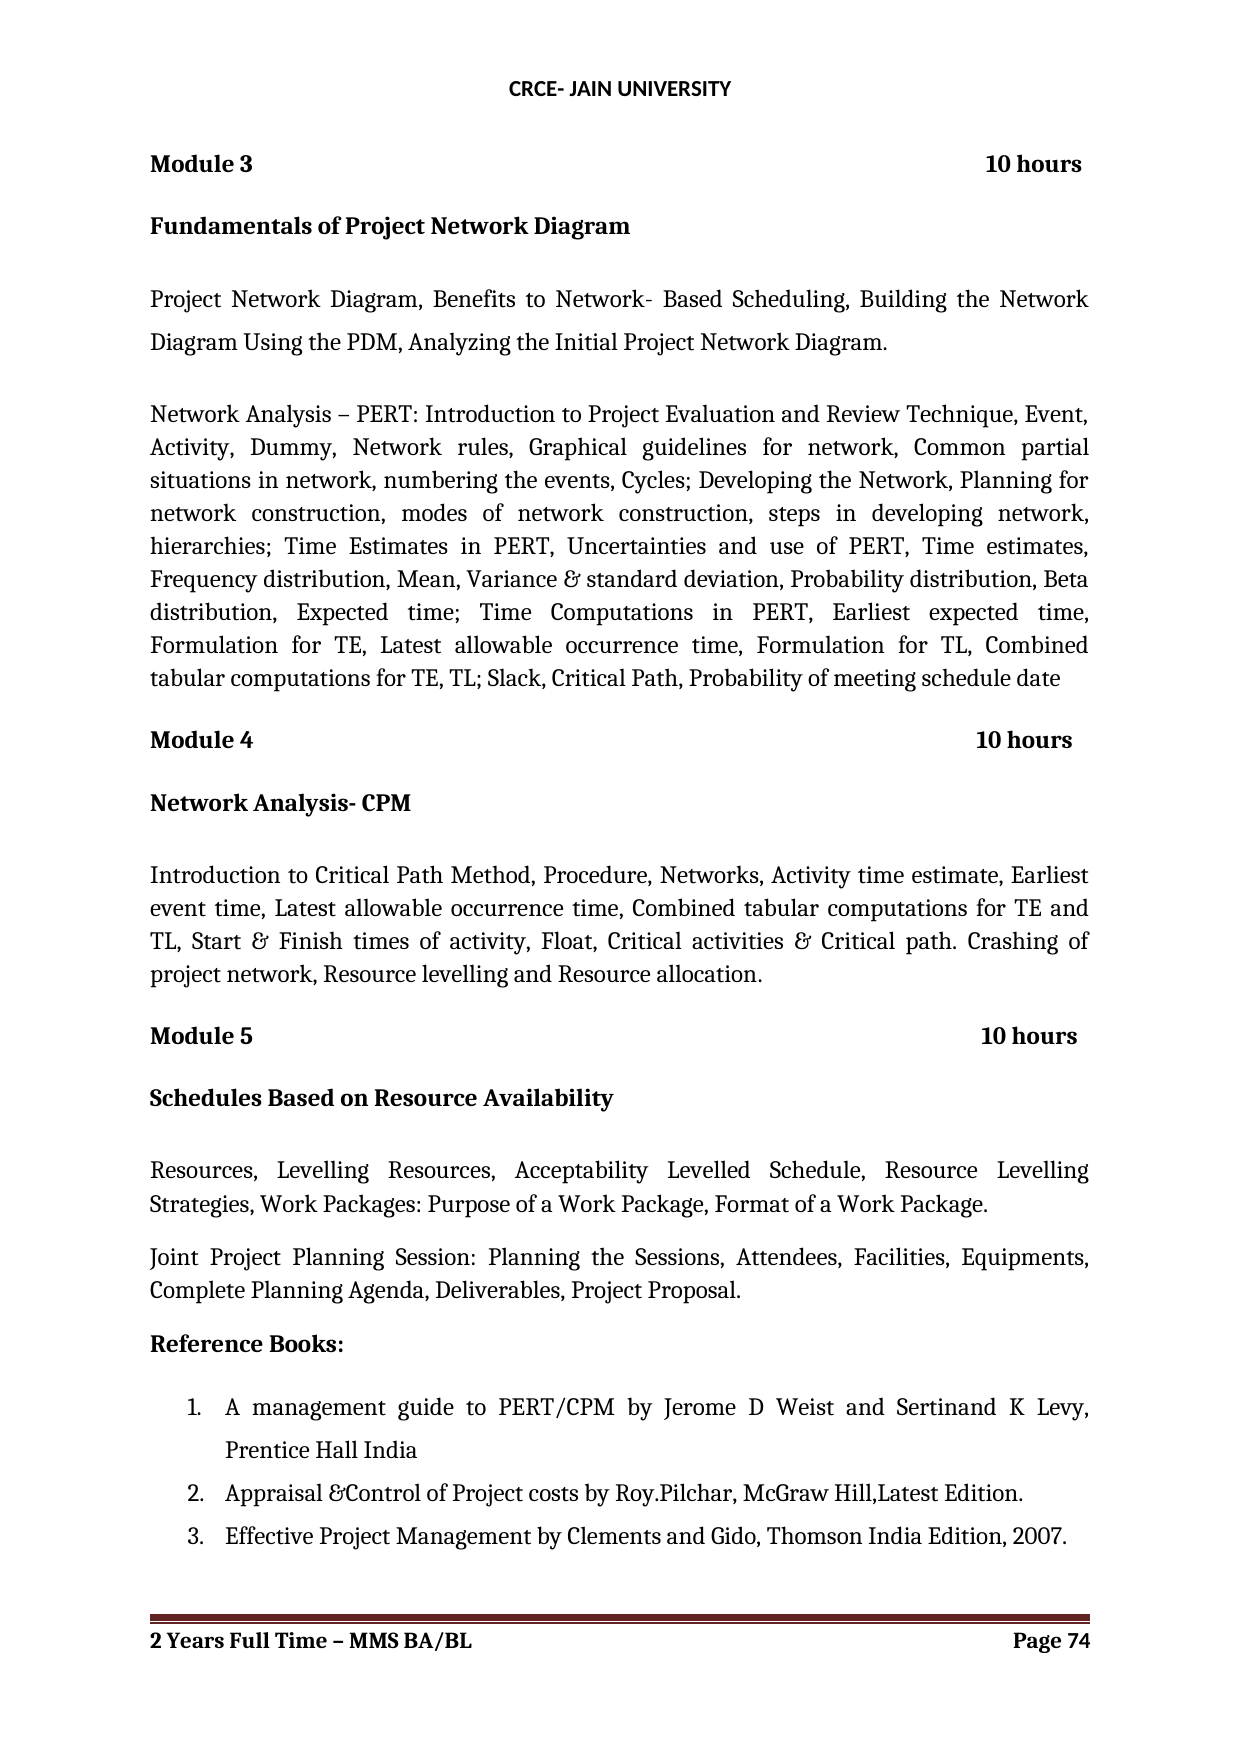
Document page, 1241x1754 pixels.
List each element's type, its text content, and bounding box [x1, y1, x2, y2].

text Network Analysis- CPM [150, 788, 1090, 817]
text Fundamentals of Project Network Diagram [150, 212, 1090, 241]
text Introduction to Critical Path Method, Procedure, Networks, Activity time estimate, Earliest event time, Latest allowable occurrence time, Combined tabular computations for TE and TL, Start & Finish times of activity, Float, Critical activities & Critical path. Crashing of project network, Resource levelling and Resource allocation. [150, 861, 1090, 988]
text Network Analysis – PERT: Introduction to Project Evaluation and Review Technique, Event, Activity, Dummy, Network rules, Graphical guidelines for network, Common partial situations in network, numbering the events, Cycles; Developing the Network, Planning for network construction, modes of network construction, steps in developing network, hierarchies; Time Estimates in PERT, Uncertainties and use of PERT, Time estimates, Frequency distribution, Mean, Variance & standard deviation, Probability distribution, Beta distribution, Expected time; Time Computations in PERT, Earliest expected time, Formulation for TE, Latest allowable occurrence time, Formulation for TL, Combined tabular computations for TE, TL; Slack, Critical Path, Probability of meeting schedule date [150, 400, 1090, 693]
text Module 4 10 hours [150, 726, 1090, 755]
text Reference Books: [150, 1330, 1090, 1359]
list Effective Project Management by Clements and Gido, Thomson India Edition, 2007. [187, 1522, 1090, 1551]
text Resources, Levelling Resources, Acceptability Levelled Schedule, Resource Levelling Strategies, Work Packages: Purpose of a Work Package, Format of a Work Package. [150, 1156, 1090, 1218]
text Module 5 10 hours [150, 1022, 1090, 1051]
text Joint Project Planning Session: Planning the Sessions, Attendees, Facilities, Equipments, Complete Planning Agenda, Deliverables, Project Proposal. [150, 1243, 1090, 1305]
text Project Network Diagram, Benefits to Network- Based Scheduling, Building the Network Diagram Using the PDM, Analyzing the Initial Project Network Diagram. [150, 284, 1090, 356]
text Schedules Based on Resource Availability [150, 1084, 1090, 1113]
subtitle Module 3 10 hours [150, 150, 1090, 179]
list A management guide to PERT/CPM by Jerome D Weist and Sertinand K Levy, Prentice Hall India [187, 1392, 1090, 1464]
list Appraisal &Control of Project costs by Roy.Pilchar, McGraw Hill,Latest Edition. [187, 1479, 1090, 1507]
